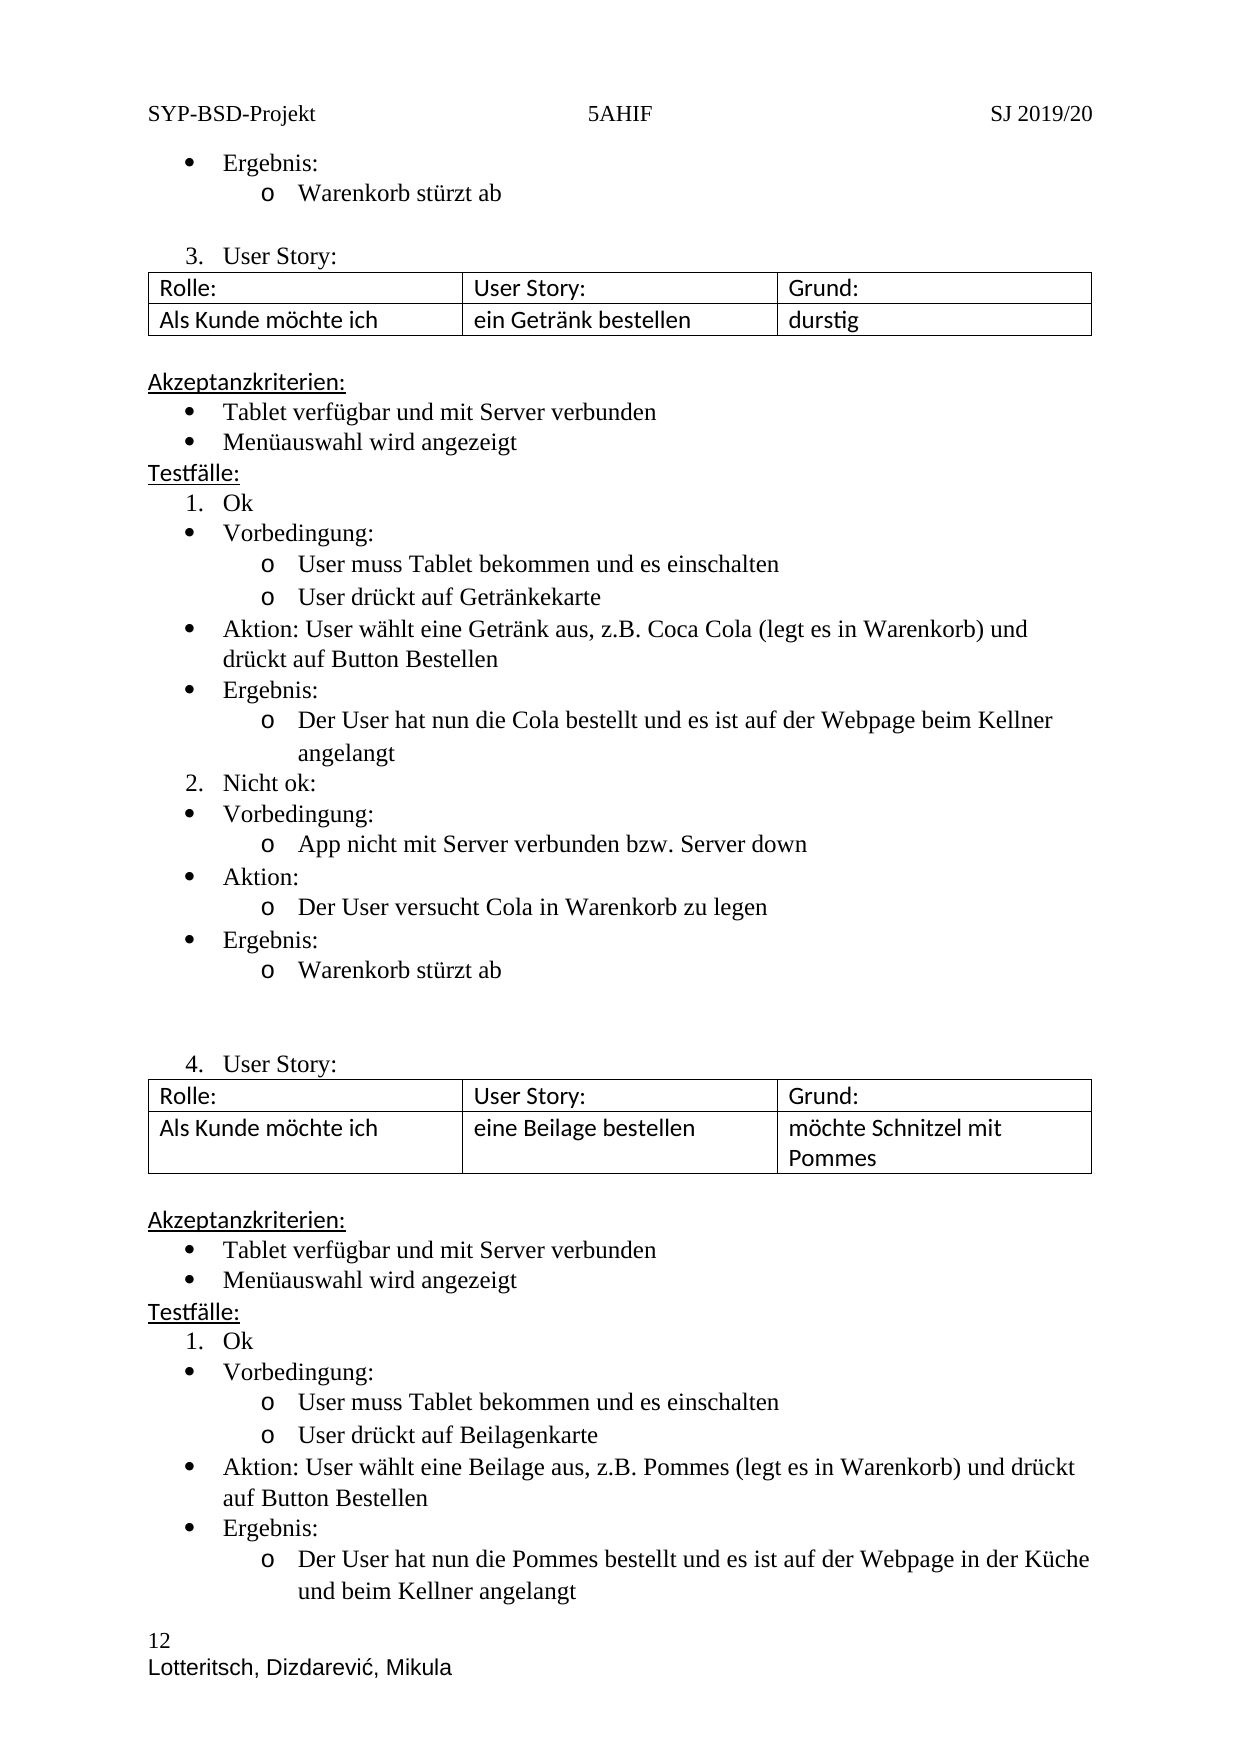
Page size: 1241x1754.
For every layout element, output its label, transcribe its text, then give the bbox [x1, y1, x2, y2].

list Ergebnis: [185, 925, 1093, 953]
list Der User versucht Cola in Warenkorb zu legen [260, 892, 1093, 923]
list Aktion: User wählt eine Beilage aus, z.B. Pommes (legt es in Warenkorb) und drückt auf Button Bestellen [185, 1452, 1093, 1512]
list Ergebnis: [185, 148, 1093, 176]
list User drückt auf Getränkekarte [260, 582, 1093, 612]
list Vorbedingung: [185, 799, 1093, 827]
table_header Rolle: [149, 1080, 462, 1111]
list Aktion: User wählt eine Getränk aus, z.B. Coca Cola (legt es in Warenkorb) und drückt auf Button Bestellen [185, 614, 1093, 673]
list App nicht mit Server verbunden bzw. Server down [260, 829, 1093, 860]
list Aktion: [185, 862, 1093, 891]
list Menüauswahl wird angezeigt [185, 1265, 1093, 1294]
table_cell eine Beilage bestellen [463, 1112, 777, 1173]
list Warenkorb stürzt ab [260, 178, 1093, 209]
list Ok [185, 488, 1093, 517]
list Menüauswahl wird angezeigt [185, 427, 1093, 456]
text Akzeptanzkriterien: [148, 1204, 1093, 1235]
list Warenkorb stürzt ab [260, 955, 1093, 986]
list Tablet verfügbar und mit Server verbunden [185, 397, 1093, 426]
list Der User hat nun die Pommes bestellt und es ist auf der Webpage in der Küche und beim Kellner angelangt [260, 1544, 1093, 1605]
text Testfälle: [148, 458, 1093, 488]
list Nicht ok: [185, 768, 1093, 797]
list User drückt auf Beilagenkarte [260, 1420, 1093, 1451]
list User Story: [185, 1049, 1093, 1078]
list Ok [185, 1326, 1093, 1355]
table_header User Story: [463, 273, 777, 303]
list Ergebnis: [185, 1513, 1093, 1542]
text Testfälle: [148, 1296, 1093, 1326]
list Vorbedingung: [185, 1357, 1093, 1386]
table_header User Story: [463, 1080, 777, 1111]
table_header Grund: [778, 273, 1091, 303]
table_cell durstig [778, 304, 1091, 335]
list Ergebnis: [185, 675, 1093, 704]
list User Story: [185, 241, 1093, 270]
table_cell möchte Schnitzel mit Pommes [778, 1112, 1091, 1173]
text Akzeptanzkriterien: [148, 366, 1093, 397]
table_header Rolle: [149, 273, 462, 303]
table_header Grund: [778, 1080, 1091, 1111]
table_cell ein Getränk bestellen [463, 304, 777, 335]
list Vorbedingung: [185, 518, 1093, 547]
table_cell Als Kunde möchte ich [149, 304, 462, 335]
list User muss Tablet bekommen und es einschalten [260, 1387, 1093, 1418]
list User muss Tablet bekommen und es einschalten [260, 549, 1093, 580]
list Der User hat nun die Cola bestellt und es ist auf der Webpage beim Kellner angelangt [260, 705, 1093, 767]
table_cell Als Kunde möchte ich [149, 1112, 462, 1173]
list Tablet verfügbar und mit Server verbunden [185, 1235, 1093, 1264]
